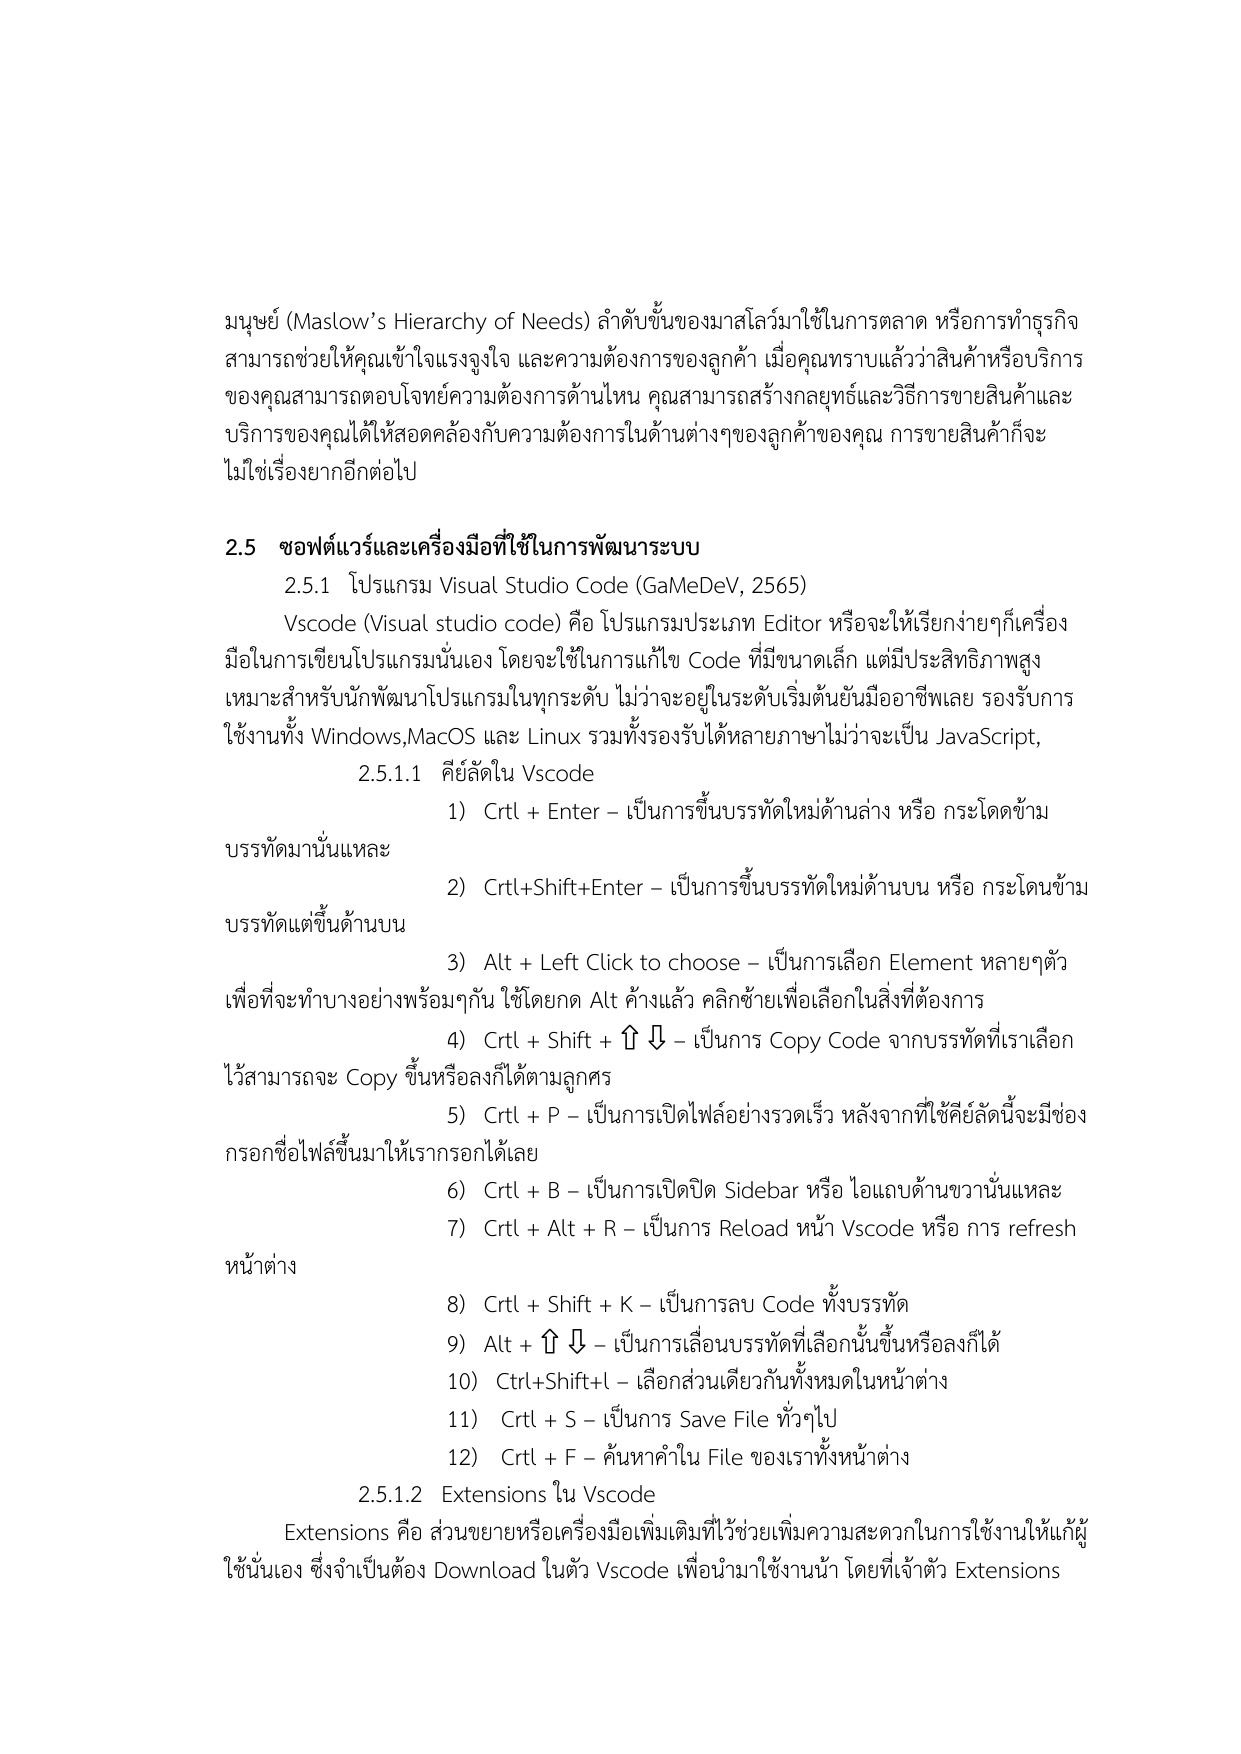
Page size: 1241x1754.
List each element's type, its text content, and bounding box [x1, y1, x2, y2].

text 2.5.1**โปรแกรม Visual Studio Code (GaMeDeV, 2565) [225, 564, 1090, 602]
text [225, 300, 1090, 488]
text 9)**Alt + ⇧ ⇩ – เป็นการเลื่อนบรรทัดที่เลือกนั้นขึ้นหรือลงก็ได้ [225, 1320, 1090, 1360]
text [225, 1511, 1090, 1587]
text 2.5.1.2**Extensions ใน Vscode [225, 1473, 1090, 1511]
text 1)**Crtl + Enter – เป็นการขึ้นบรรทัดใหม่ด้านล่าง หรือ กระโดดข้ามบรรทัดมานั่นแหละ [225, 790, 1090, 866]
text 2.5.1.1**คีย์ลัดใน Vscode [225, 752, 1090, 790]
text 4)**Crtl + Shift + ⇧ ⇩ – เป็นการ Copy Code จากบรรทัดที่เราเลือกไว้สามารถจะ Copy ขึ้นหรือลงก็ได้ตามลูกศร [225, 1016, 1090, 1094]
text 5)**Crtl + P – เป็นการเปิดไฟล์อย่างรวดเร็ว หลังจากที่ใช้คีย์ลัดนี้จะมีช่องกรอกชื่อไฟล์ขึ้นมาให้เรากรอกได้เลย [225, 1094, 1090, 1169]
text 8)**Crtl + Shift + K – เป็นการลบ Code ทั้งบรรทัด [225, 1283, 1090, 1320]
text 11)** Crtl + S – เป็นการ Save File ทั่วๆไป [225, 1398, 1090, 1436]
text 6)**Crtl + B – เป็นการเปิดปิด Sidebar หรือ ไอแถบด้านขวานั่นแหละ [225, 1169, 1090, 1207]
text 7)**Crtl + Alt + R – เป็นการ Reload หน้า Vscode หรือ การ refresh หน้าต่าง [225, 1207, 1090, 1283]
text 12)** Crtl + F – ค้นหาคำใน File ของเราทั้งหน้าต่าง [225, 1436, 1090, 1473]
text Vscode (Visual studio code) คือ โปรแกรมประเภท Editor หรือจะให้เรียกง่ายๆก็เครื่องมือในการเขียนโปรแกรมนั่นเอง โดยจะใช้ในการแก้ไข Code ที่มีขนาดเล็ก แต่มีประสิทธิภาพสูง เหมาะสำหรับนักพัฒนาโปรแกรมในทุกระดับ ไม่ว่าจะอยู่ในระดับเริ่มต้นยันมืออาชีพเลย รองรับการใช้งานทั้ง Windows,MacOS และ Linux รวมทั้งรองรับได้หลายภาษาไม่ว่าจะเป็น JavaScript, [225, 602, 1090, 752]
text 10)**Ctrl+Shift+l – เลือกส่วนเดียวกันทั้งหมดในหน้าต่าง [225, 1360, 1090, 1398]
text 3)**Alt + Left Click to choose – เป็นการเลือก Element หลายๆตัวเพื่อที่จะทำบางอย่างพร้อมๆกัน ใช้โดยกด Alt ค้างแล้ว คลิกซ้ายเพื่อเลือกในสิ่งที่ต้องการ [225, 941, 1090, 1016]
text 2)**Crtl+Shift+Enter – เป็นการขึ้นบรรทัดใหม่ด้านบน หรือ กระโดนข้ามบรรทัดแต่ขึ้นด้านบน [225, 866, 1090, 941]
text 2.5**ซอฟต์แวร์และเครื่องมือที่ใช้ในการพัฒนาระบบ [225, 526, 1090, 564]
